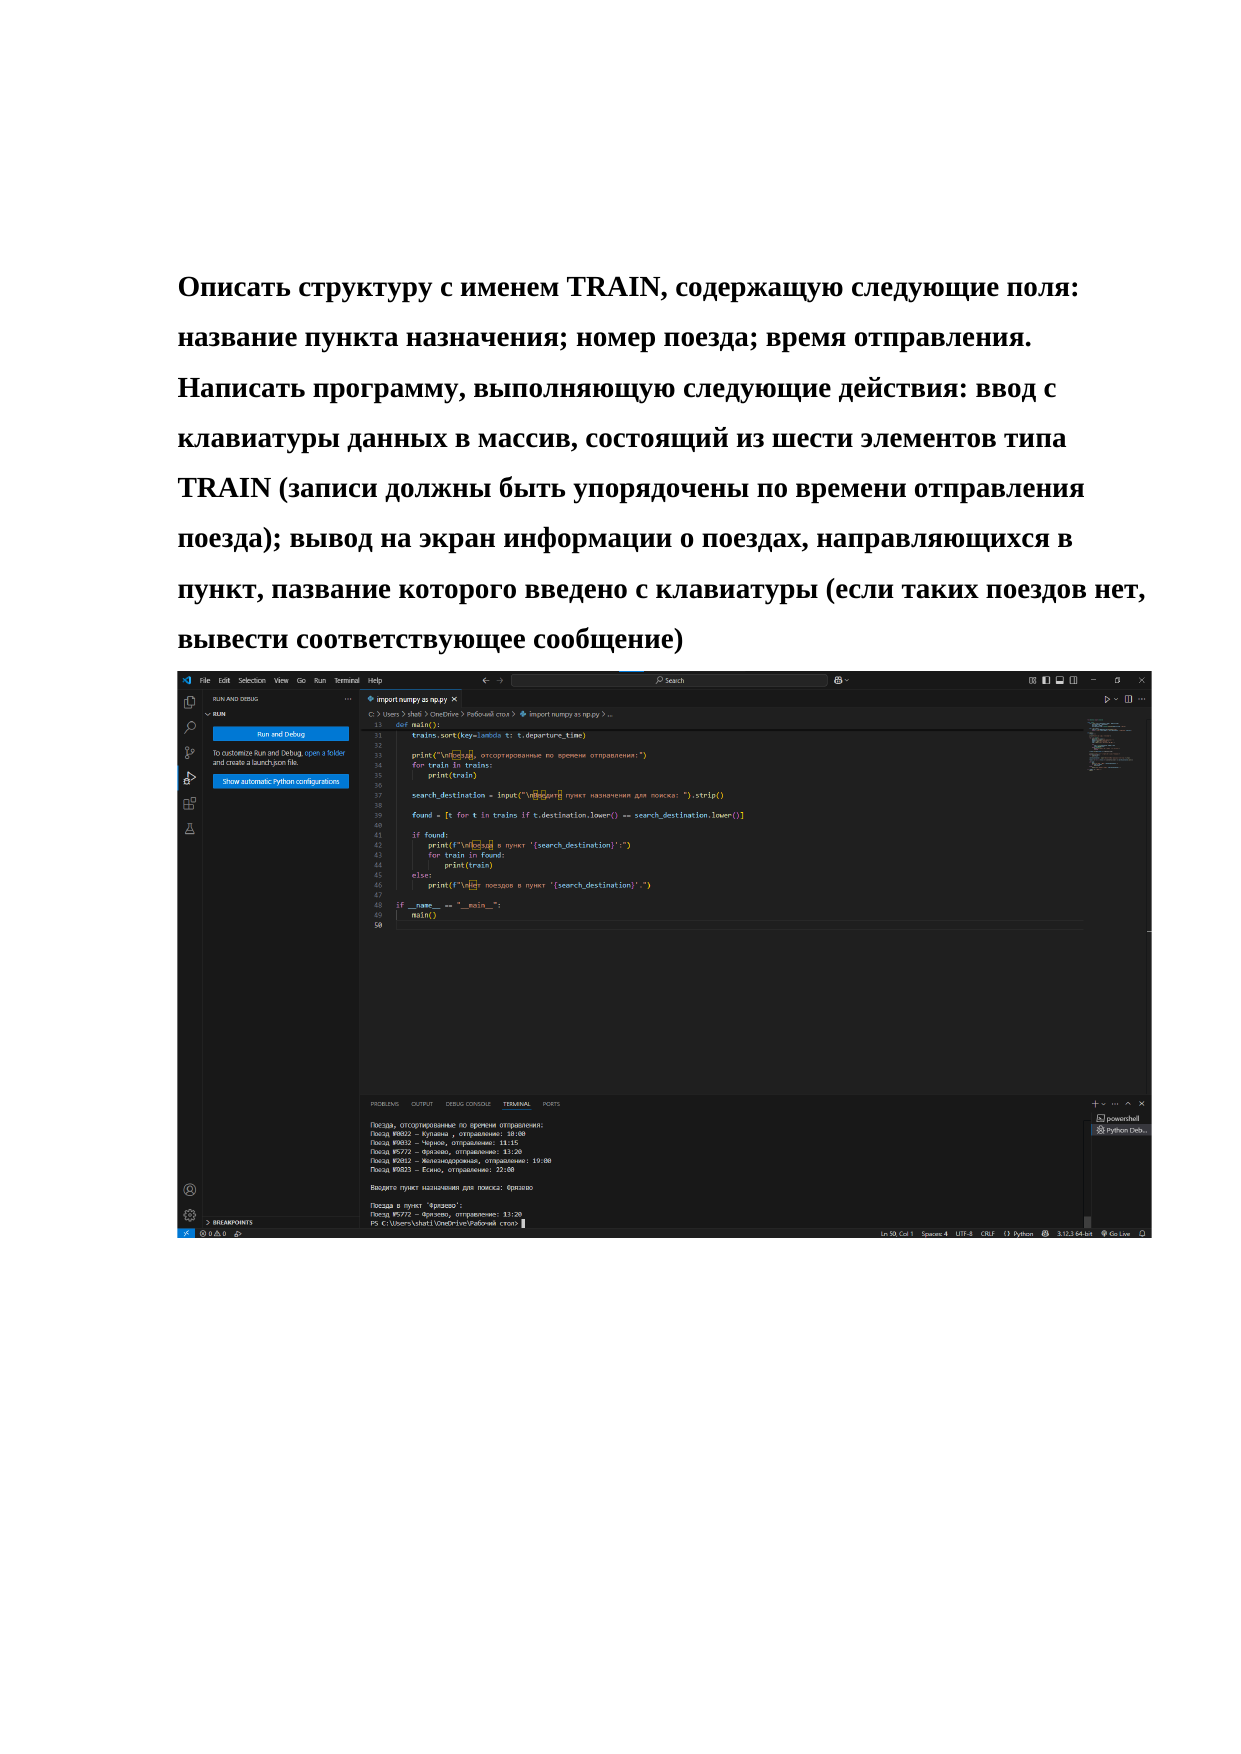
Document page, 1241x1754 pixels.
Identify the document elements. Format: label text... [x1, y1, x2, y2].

picture [177, 671, 1152, 1238]
text Описать структуру с именем TRAIN, содержащую следующие поля: название пункта назначения; номер поезда; время отправления. Написать программу, выполняющую следующие действия: ввод с клавиатуры данных в массив, состоящий из шести элементов типа TRAIN (записи должны быть упорядочены по времени отправления поезда); вывод на экран информации о поездах, направляющихся в пункт, пазвание которого введено с клавиатуры (если таких поездов нет, вывести соответствующее сообщение) [177, 269, 1152, 655]
